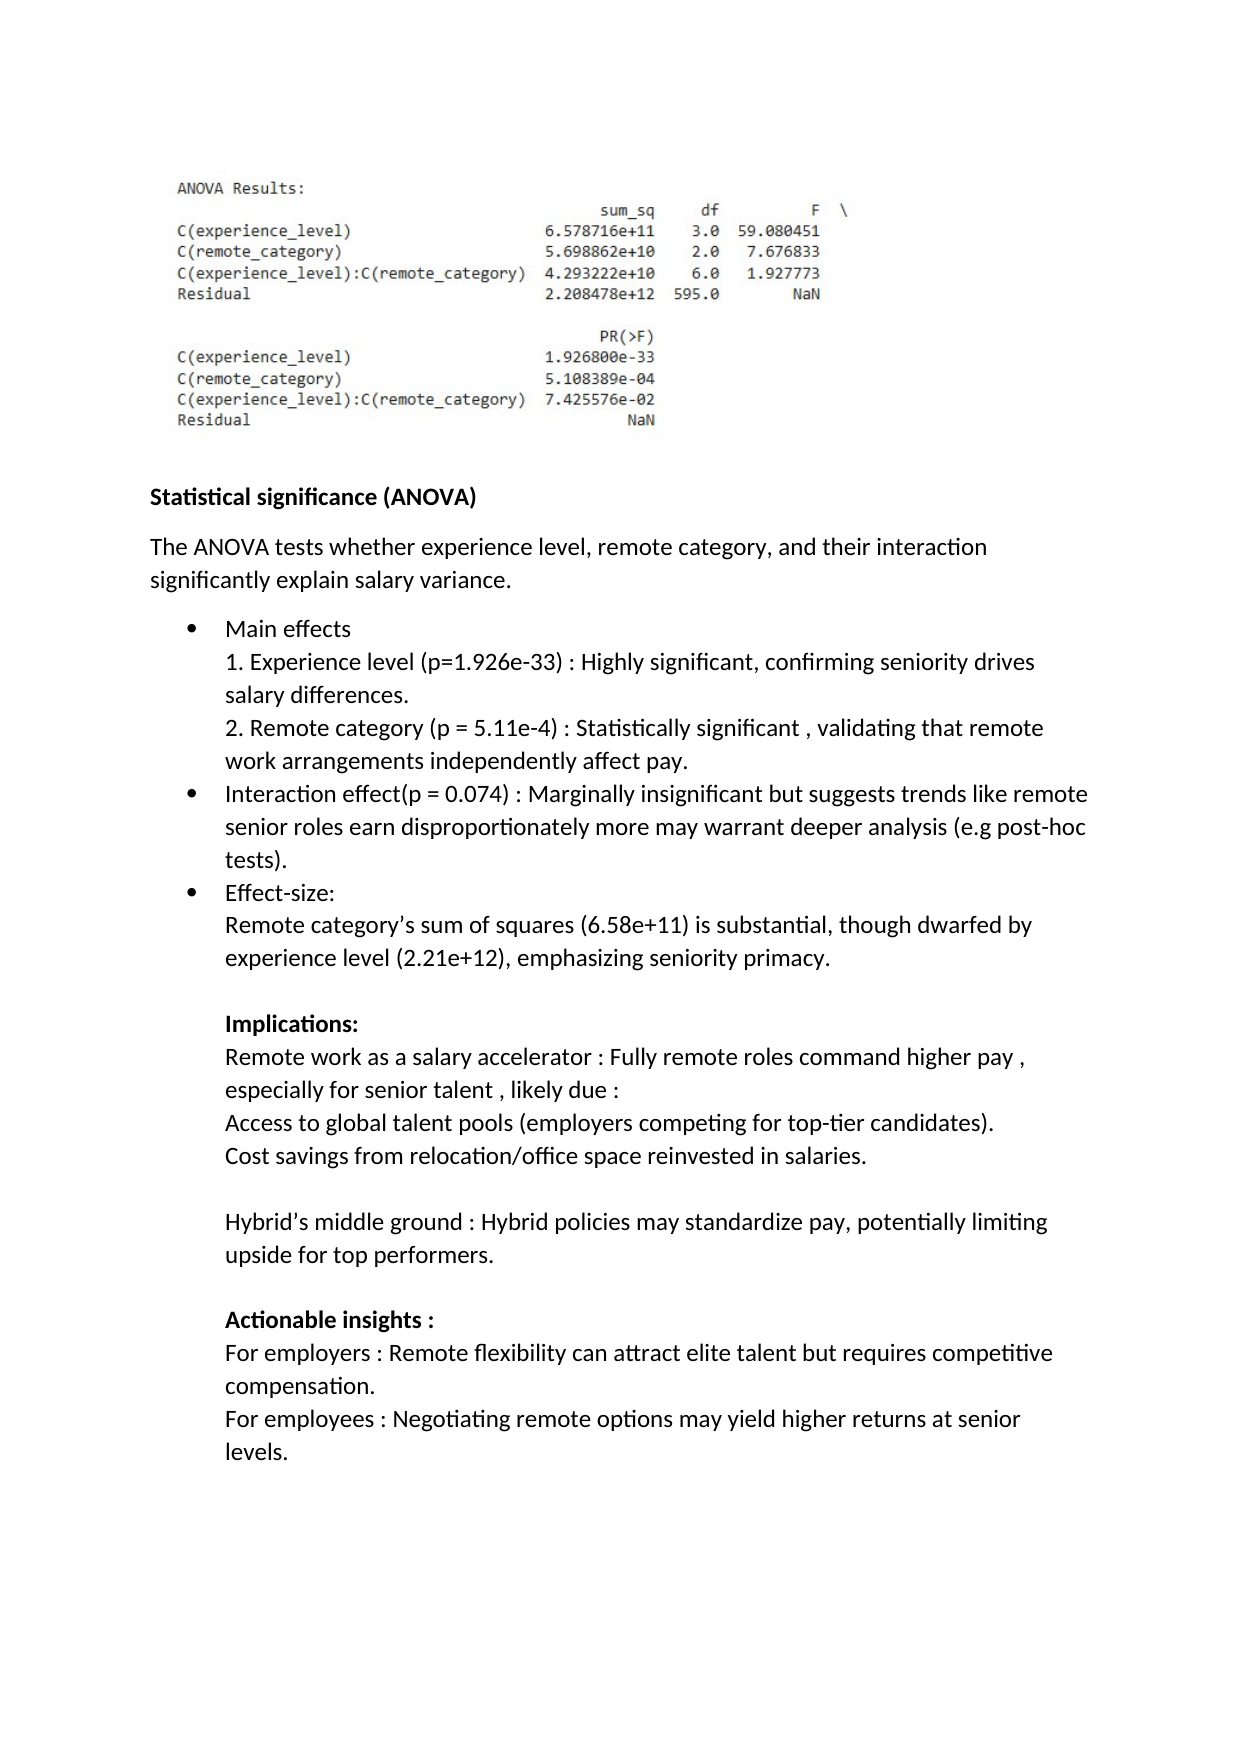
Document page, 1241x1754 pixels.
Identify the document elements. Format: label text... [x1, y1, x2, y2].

list For employers : Remote flexibility can attract elite talent but requires competitive compensation. [225, 1338, 1090, 1401]
list For employees : Negotiating remote options may yield higher returns at senior levels. [225, 1403, 1090, 1467]
list Interaction effect(p = 0.074) : Marginally insignificant but suggests trends like remote senior roles earn disproportionately more may warrant deeper analysis (e.g post-hoc tests). [187, 778, 1090, 874]
text The ANOVA tests whether experience level, remote category, and their interaction significantly explain salary variance. [150, 531, 1090, 594]
list Actionable insights : [225, 1305, 1090, 1335]
list 1. Experience level (p=1.926e-33) : Highly significant, confirming seniority drives salary differences. [225, 646, 1090, 710]
list Access to global talent pools (employers competing for top-tier candidates). [225, 1107, 1090, 1138]
list Remote category’s sum of squares (6.58e+11) is substantial, though dwarfed by experience level (2.21e+12), emphasizing seniority primacy. [225, 910, 1090, 973]
list Hybrid’s middle ground : Hybrid policies may standardize pay, potentially limiting upside for top performers. [225, 1206, 1090, 1269]
list Implications: [225, 1008, 1090, 1039]
list Cost savings from relocation/office space reinvested in salaries. [225, 1140, 1090, 1171]
list Effect-size: [187, 877, 1090, 907]
text Statistical significance (ANOVA) [150, 481, 1090, 512]
picture [150, 150, 891, 463]
list Main effects [187, 613, 1090, 644]
list Remote work as a salary accelerator : Fully remote roles command higher pay , especially for senior talent , likely due : [225, 1041, 1090, 1105]
list 2. Remote category (p = 5.11e-4) : Statistically significant , validating that remote work arrangements independently affect pay. [225, 712, 1090, 776]
